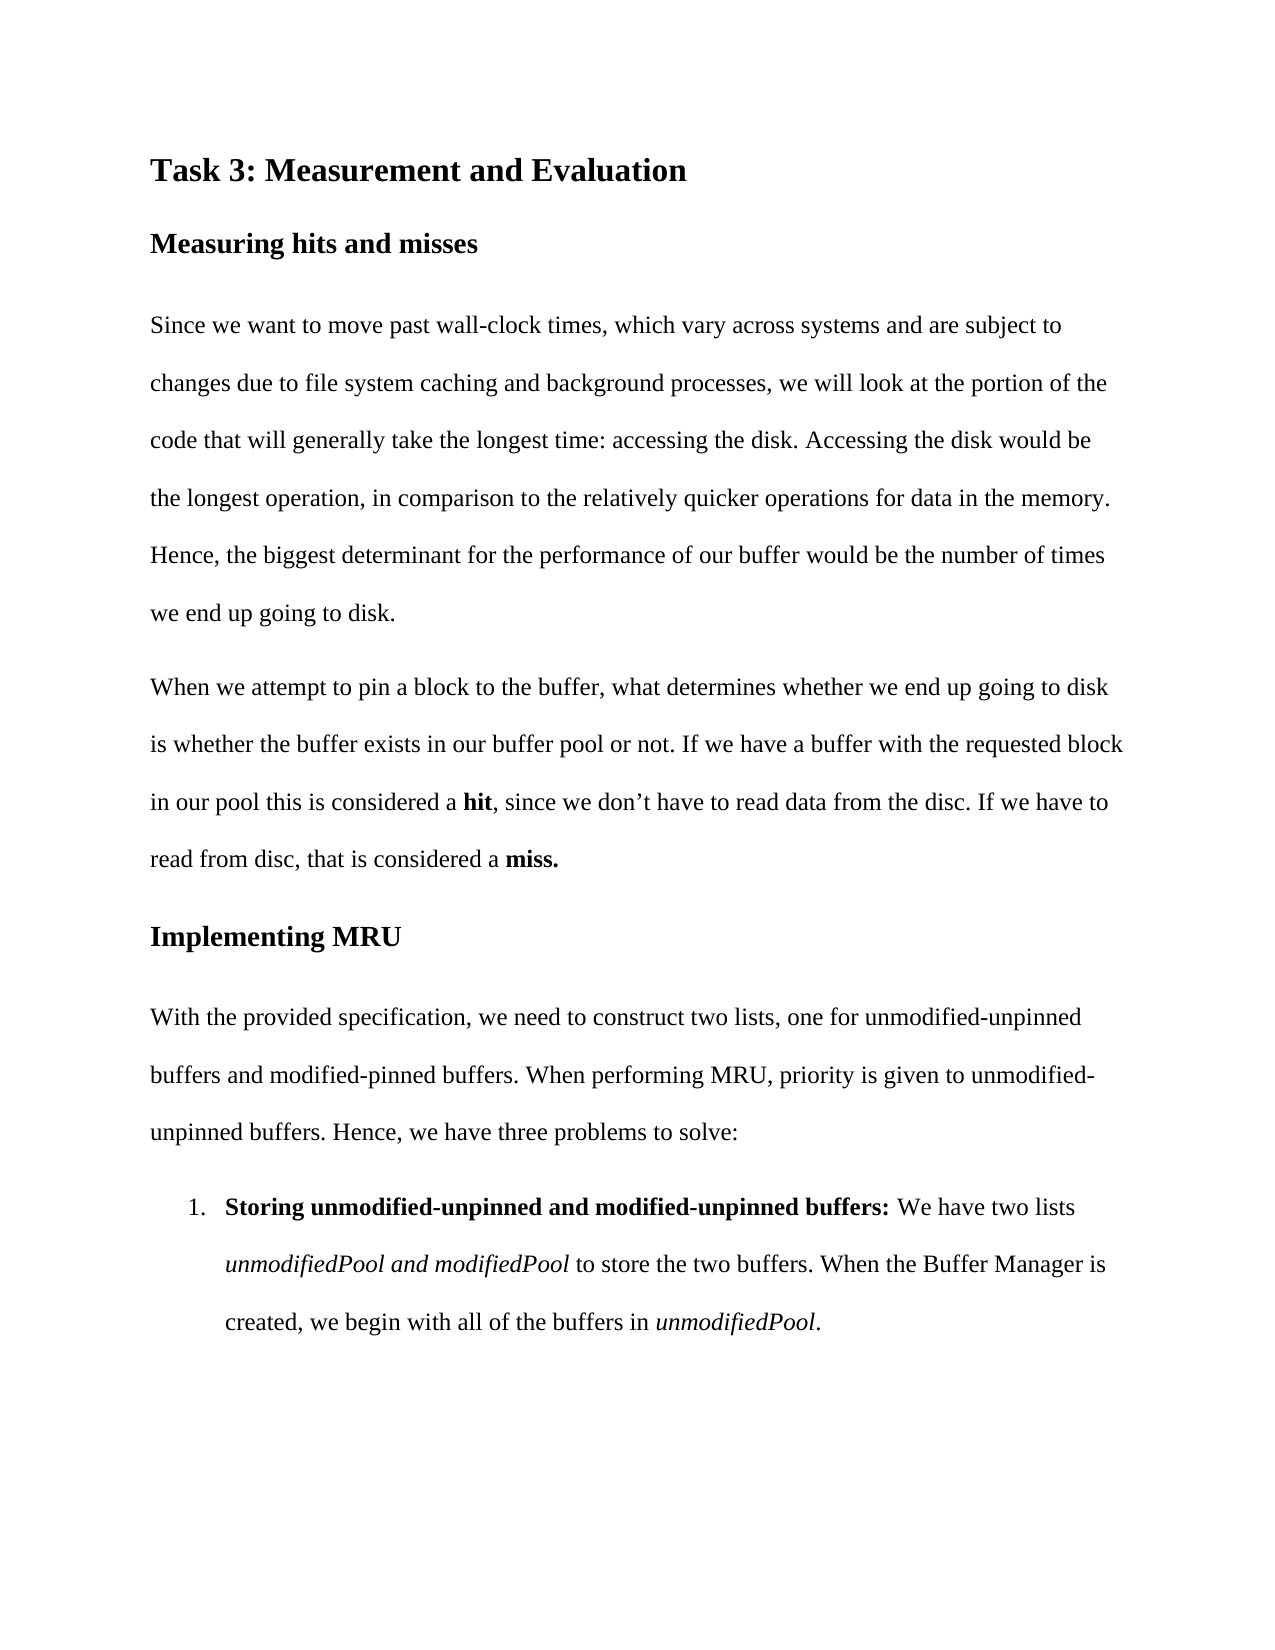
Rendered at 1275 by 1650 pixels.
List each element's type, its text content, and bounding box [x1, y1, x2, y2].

text Implementing MRU [150, 919, 1125, 952]
text Measuring hits and misses [150, 227, 1125, 260]
list Storing unmodified-unpinned and modified-unpinned buffers: We have two lists unmodifiedPool and modifiedPool to store the two buffers. When the Buffer Manager is created, we begin with all of the buffers in unmodifiedPool. [187, 1192, 1125, 1335]
text When we attempt to pin a block to the buffer, what determines whether we end up going to disk is whether the buffer exists in our buffer pool or not. If we have a buffer with the requested block in our pool this is considered a hit, since we don’t have to read data from the disc. If we have to read from disc, that is considered a miss. [150, 672, 1125, 873]
text Since we want to move past wall-clock times, which vary across systems and are subject to changes due to file system caching and background processes, we will look at the portion of the code that will generally take the longest time: accessing the disk. Accessing the disk would be the longest operation, in comparison to the relatively quicker operations for data in the memory. Hence, the biggest determinant for the performance of our buffer would be the number of times we end up going to disk. [150, 310, 1125, 627]
text With the provided specification, we need to construct two lists, one for unmodified-unpinned buffers and modified-pinned buffers. When performing MRU, priority is given to unmodified-unpinned buffers. Hence, we have three problems to solve: [150, 1002, 1125, 1146]
subtitle Task 3: Measurement and Evaluation [150, 150, 1125, 188]
